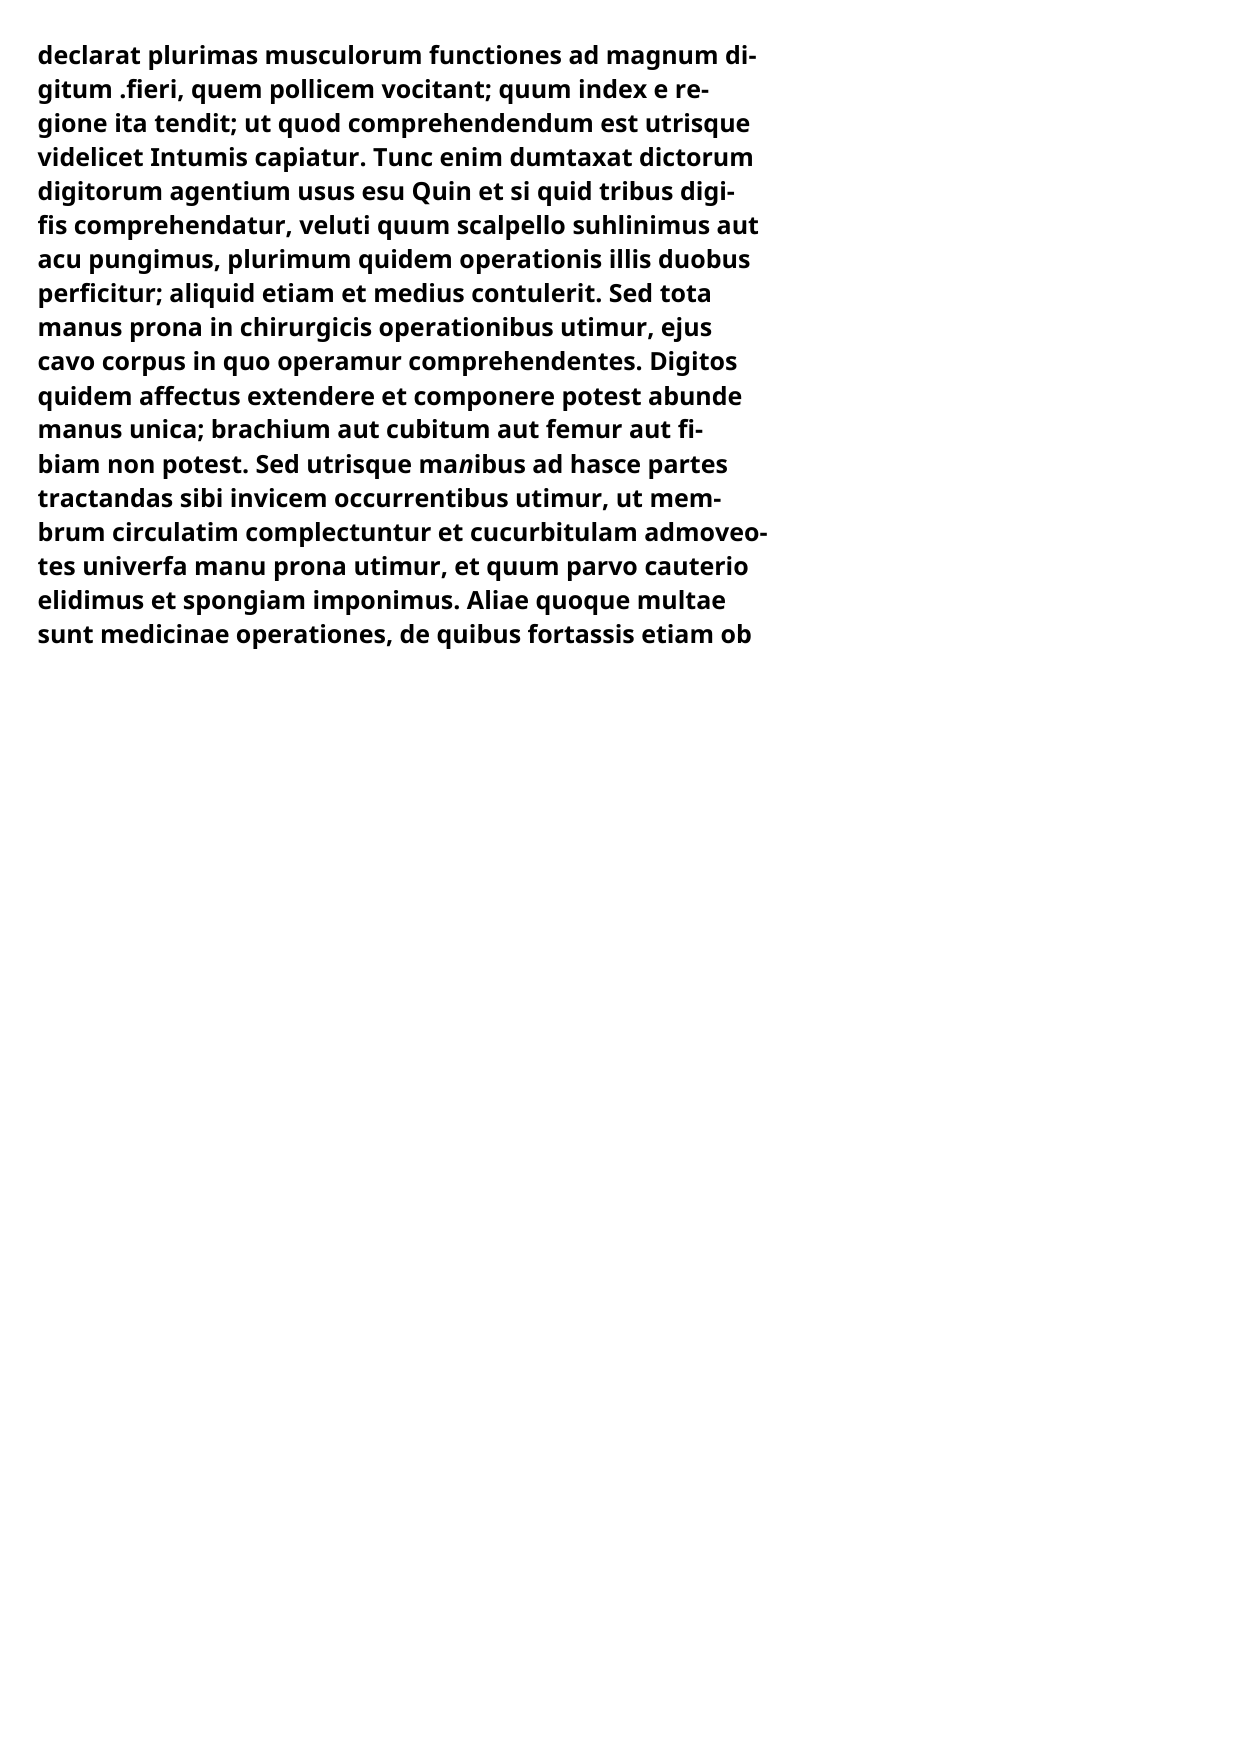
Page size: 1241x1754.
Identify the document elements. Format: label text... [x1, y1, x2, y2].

text declarat plurimas musculorum functiones ad magnum di- gitum .fieri, quem pollicem vocitant; quum index e re- gione ita tendit; ut quod comprehendendum est utrisque videlicet Intumis capiatur. Tunc enim dumtaxat dictorum digitorum agentium usus esu Quin et si quid tribus digi- fis comprehendatur, veluti quum scalpello suhlinimus aut acu pungimus, plurimum quidem operationis illis duobus perficitur; aliquid etiam et medius contulerit. Sed tota manus prona in chirurgicis operationibus utimur, ejus cavo corpus in quo operamur comprehendentes. Digitos quidem affectus extendere et componere potest abunde manus unica; brachium aut cubitum aut femur aut fi- biam non potest. Sed utrisque manibus ad hasce partes tractandas sibi invicem occurrentibus utimur, ut mem- brum circulatim complectuntur et cucurbitulam admoveo- tes univerfa manu prona utimur, et quum parvo cauterio elidimus et spongiam imponimus. Aliae quoque multae sunt medicinae operationes, de quibus fortassis etiam ob [37, 37, 1203, 651]
